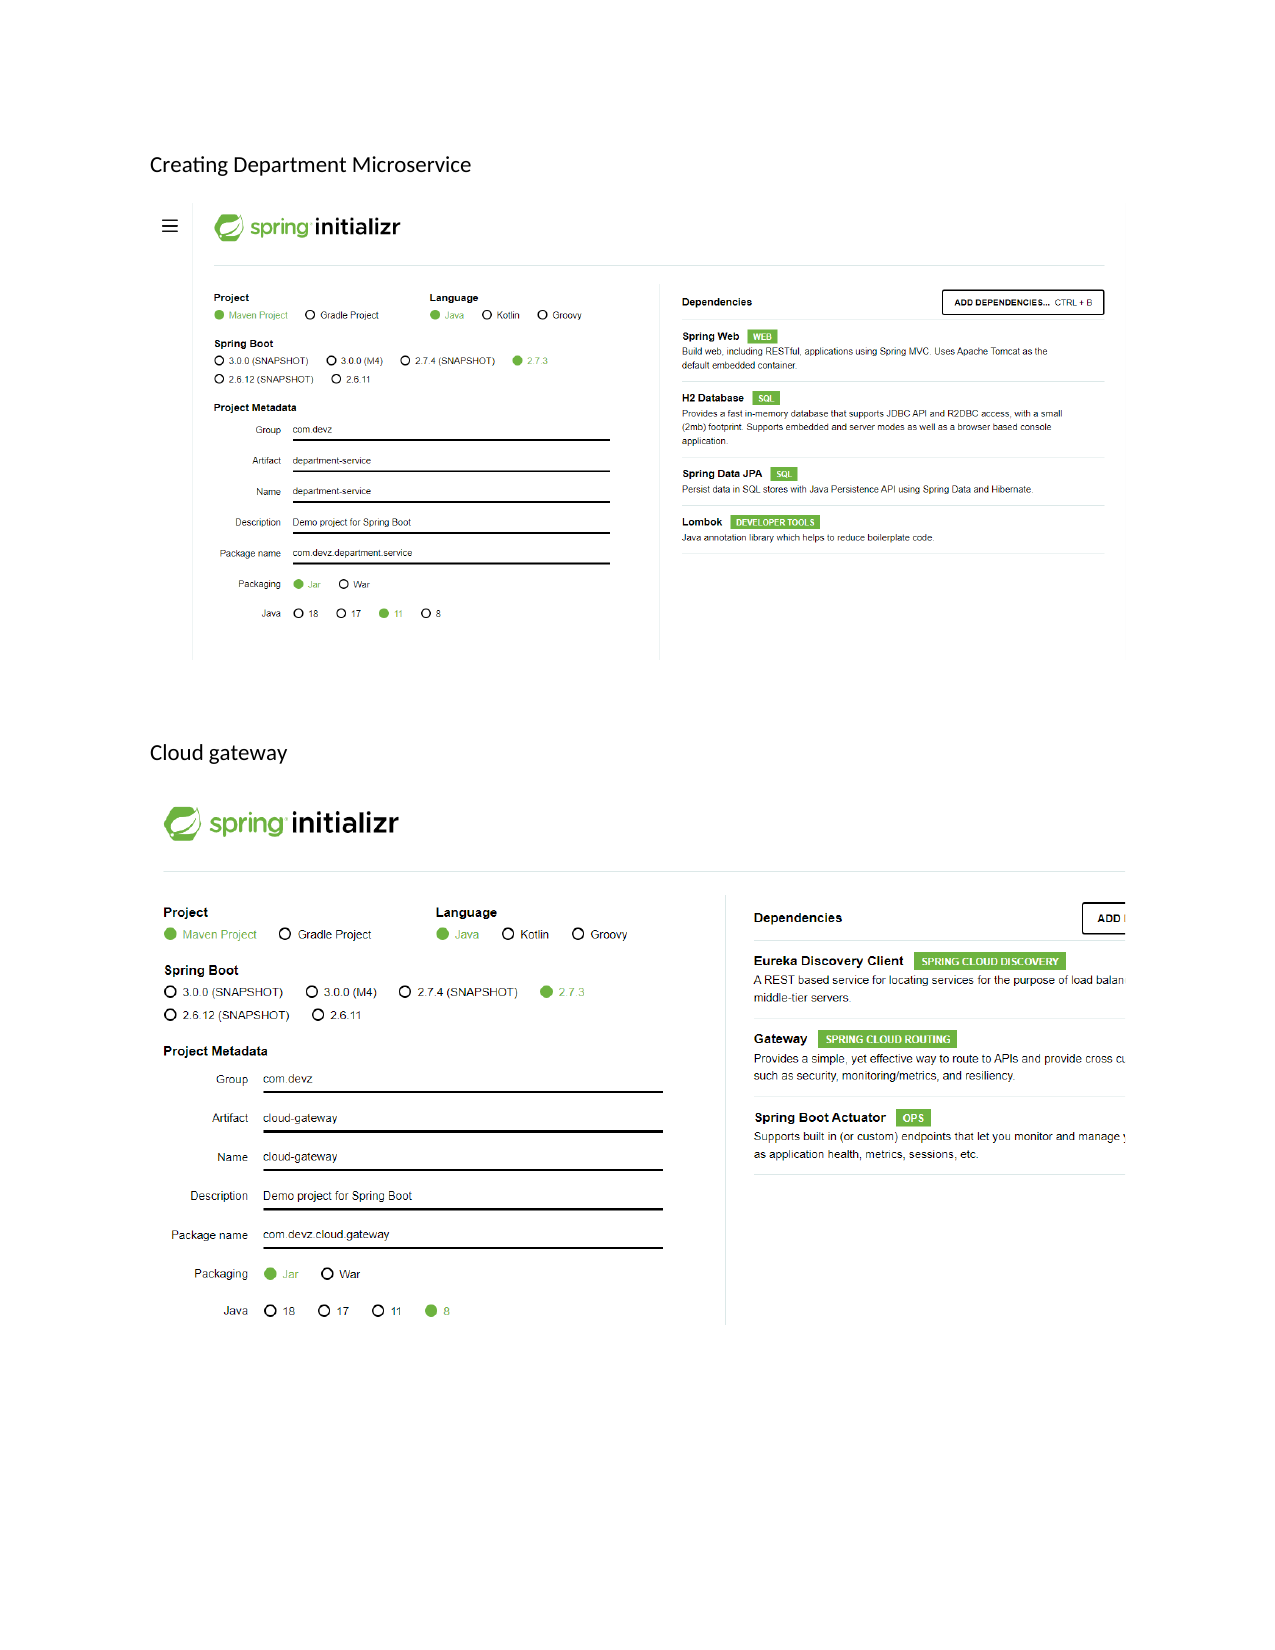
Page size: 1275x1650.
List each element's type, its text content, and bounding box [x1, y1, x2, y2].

picture [150, 791, 1125, 1325]
text Cloud gateway [150, 738, 1125, 766]
picture [150, 203, 1125, 660]
text Creating Department Microservice [150, 150, 1125, 178]
